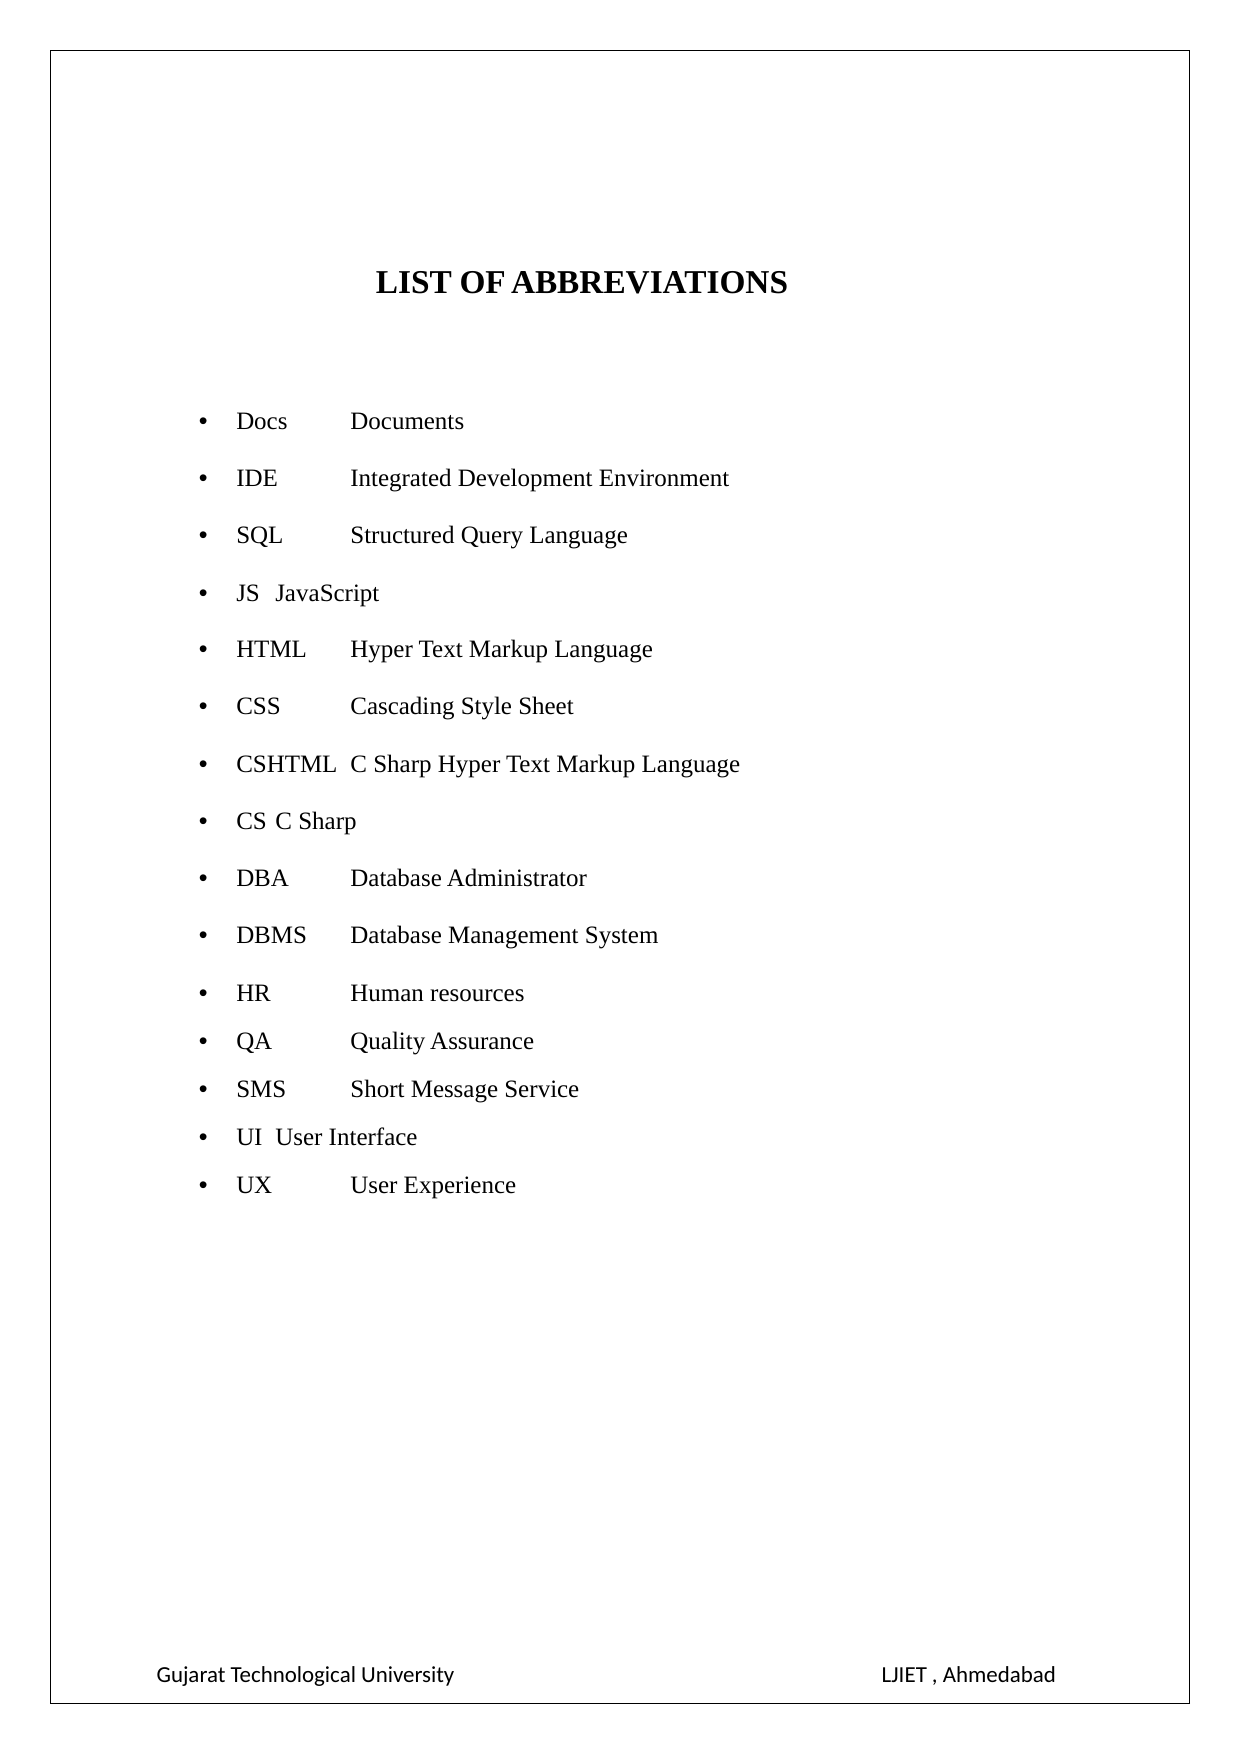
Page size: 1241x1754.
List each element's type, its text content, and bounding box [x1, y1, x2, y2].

text LIST OF ABBREVIATIONS [376, 262, 1154, 300]
list CSS Cascading Style Sheet [198, 691, 1153, 720]
list JS JavaScript [198, 578, 1153, 607]
list Docs Documents [198, 406, 1153, 435]
list UX User Experience [198, 1170, 1153, 1199]
list SMS Short Message Service [198, 1074, 1153, 1103]
list CSHTML C Sharp Hyper Text Markup Language [198, 749, 1153, 778]
list QA Quality Assurance [198, 1026, 1153, 1055]
list HTML Hyper Text Markup Language [198, 634, 1153, 663]
list UI User Interface [198, 1122, 1153, 1151]
list HR Human resources [198, 978, 1153, 1006]
list DBMS Database Management System [198, 920, 1153, 949]
list CS C Sharp [198, 806, 1153, 835]
list DBA Database Administrator [198, 863, 1153, 892]
list IDE Integrated Development Environment [198, 463, 1153, 492]
list SQL Structured Query Language [198, 520, 1153, 549]
